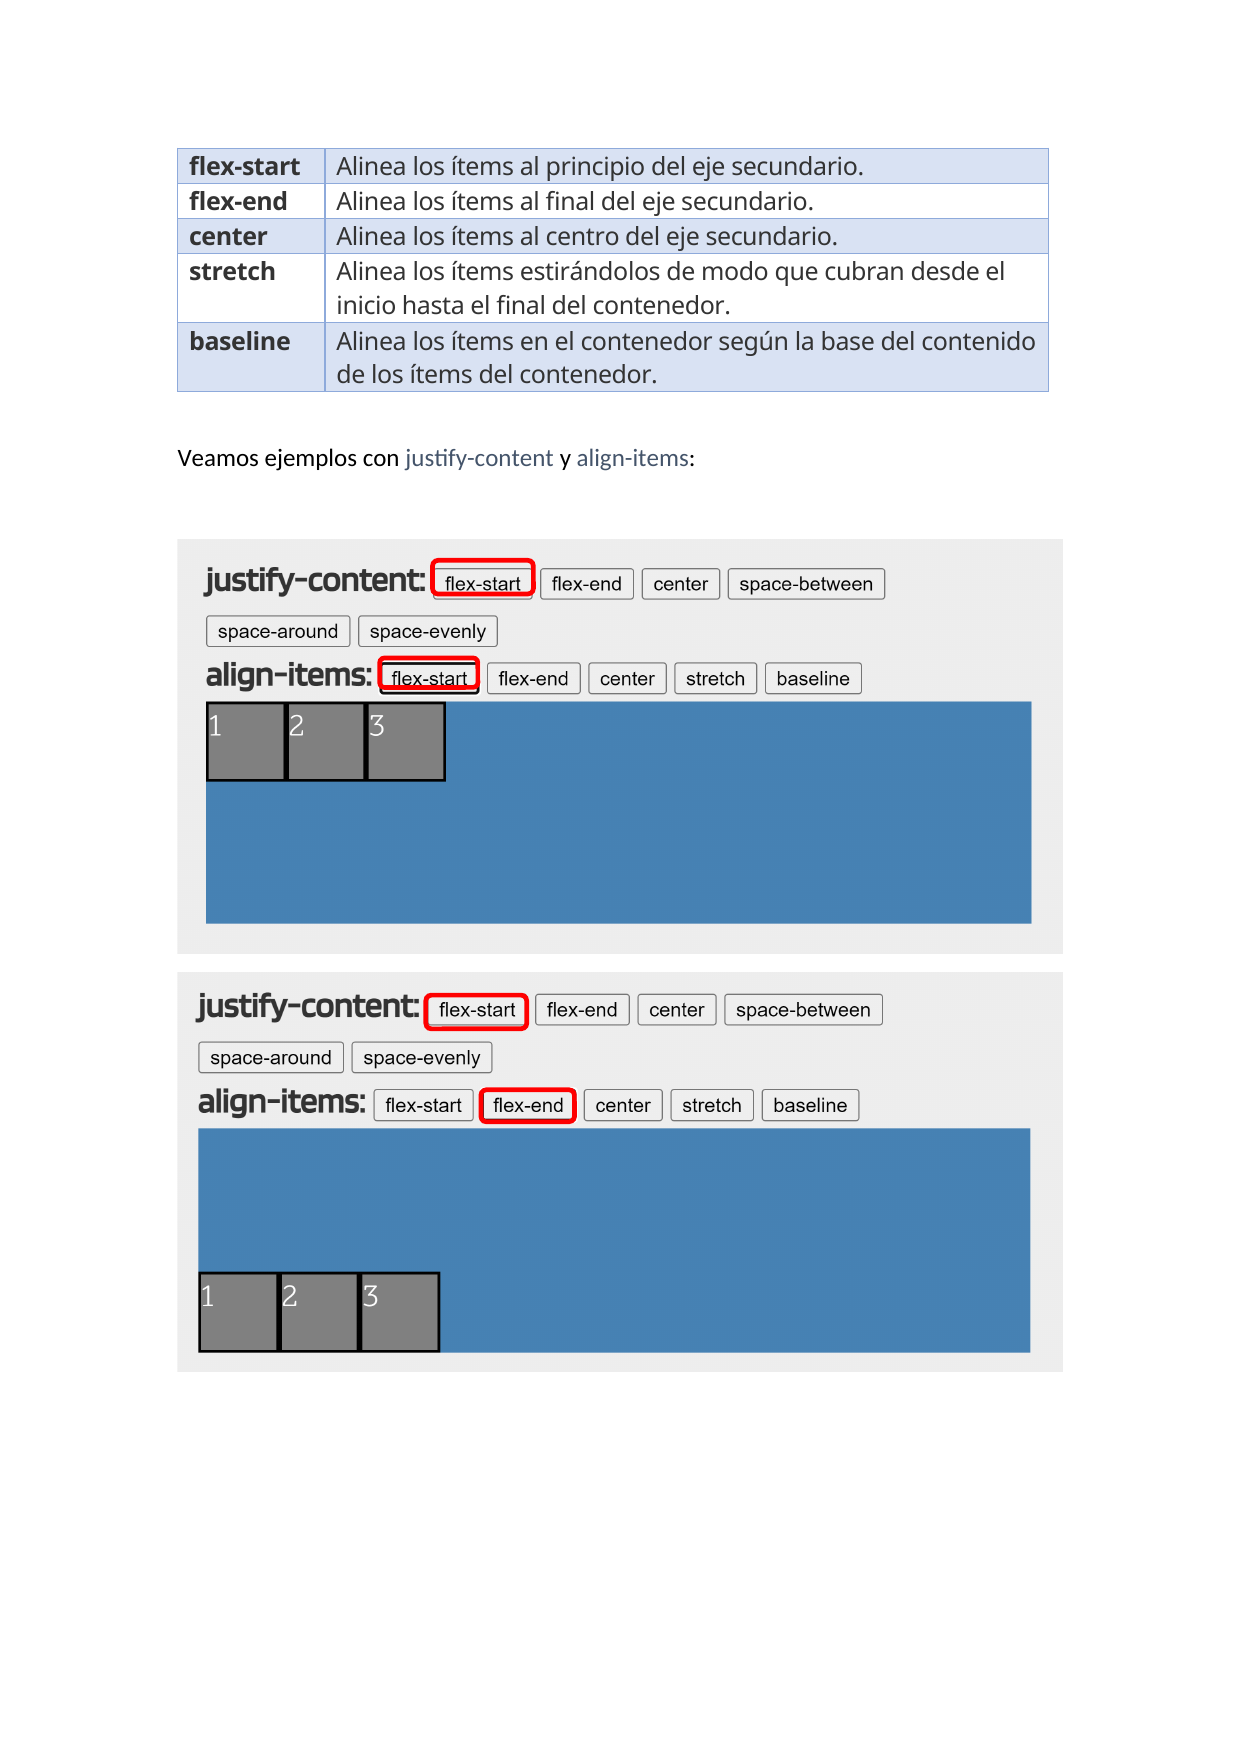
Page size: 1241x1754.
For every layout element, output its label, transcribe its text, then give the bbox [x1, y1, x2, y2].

table_cell Alinea los ítems estirándolos de modo que cubran desde el inicio hasta el final del contenedor. [326, 254, 1048, 322]
table_cell flex-start [178, 149, 324, 183]
table_cell stretch [178, 254, 324, 322]
table_cell center [178, 219, 324, 253]
picture [177, 972, 1063, 1372]
picture [177, 539, 1063, 954]
table_cell baseline [178, 323, 324, 391]
table_cell Alinea los ítems al principio del eje secundario. [326, 149, 1048, 183]
table_cell Alinea los ítems en el contenedor según la base del contenido de los ítems del contenedor. [326, 323, 1048, 391]
text Veamos ejemplos con justify-content y align-items: [177, 442, 1063, 472]
table_cell flex-end [178, 184, 324, 218]
table_cell Alinea los ítems al centro del eje secundario. [326, 219, 1048, 253]
table_cell Alinea los ítems al final del eje secundario. [326, 184, 1048, 218]
